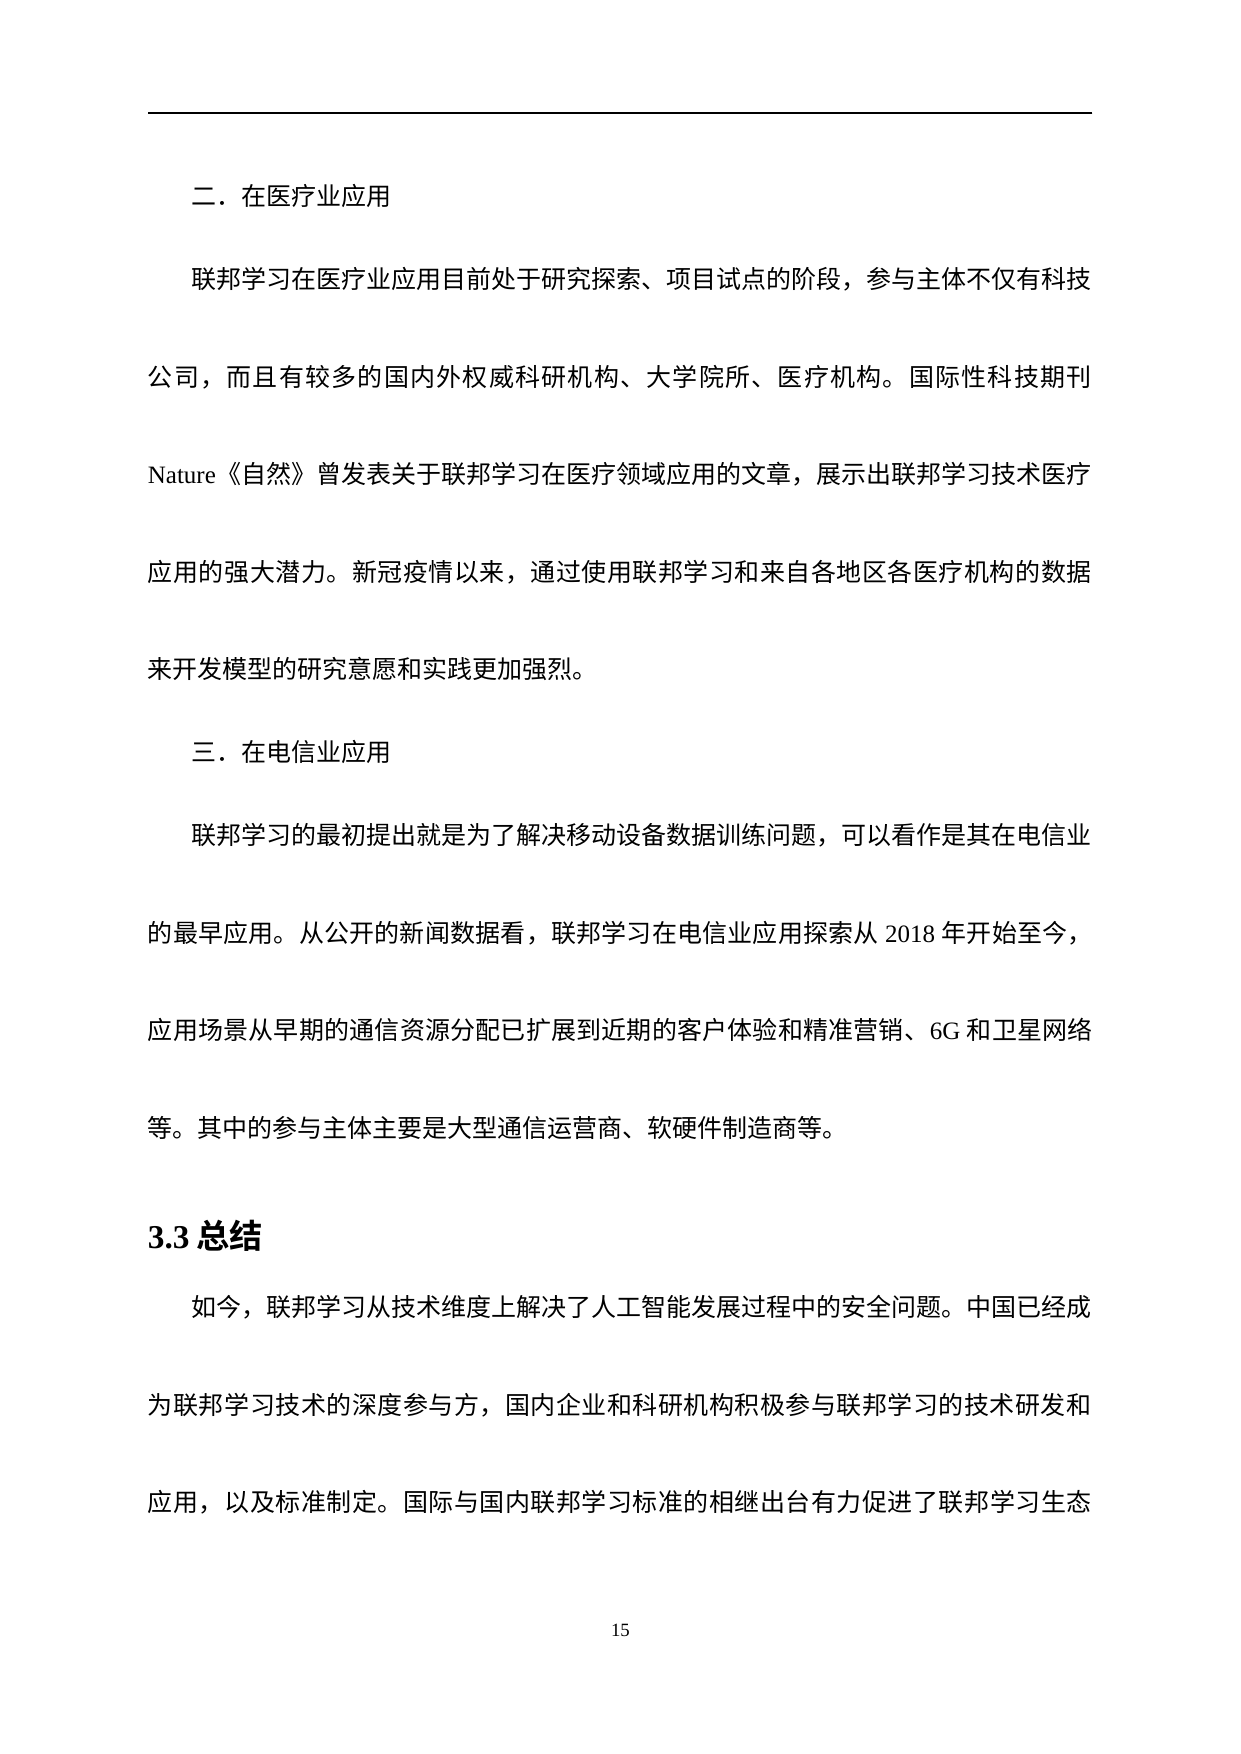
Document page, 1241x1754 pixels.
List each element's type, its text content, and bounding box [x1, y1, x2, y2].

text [148, 1273, 1092, 1533]
subtitle 3.3总结 [148, 1202, 1092, 1267]
text 联邦学习在医疗业应用目前处于研究探索、项目试点的阶段，参与主体不仅有科技公司，而且有较多的国内外权威科研机构、大学院所、医疗机构。国际性科技期刊 Nature《自然》曾发表关于联邦学习在医疗领域应用的文章，展示出联邦学习技术医疗应用的强大潜力。新冠疫情以来，通过使用联邦学习和来自各地区各医疗机构的数据来开发模型的研究意愿和实践更加强烈。 [148, 245, 1092, 700]
text 联邦学习的最初提出就是为了解决移动设备数据训练问题，可以看作是其在电信业的最早应用。从公开的新闻数据看，联邦学习在电信业应用探索从 2018 年开始至今，应用场景从早期的通信资源分配已扩展到近期的客户体验和精准营销、6G 和卫星网络等。其中的参与主体主要是大型通信运营商、软硬件制造商等。 [148, 801, 1092, 1159]
text 二．在医疗业应用 [148, 162, 1092, 227]
text 三．在电信业应用 [148, 718, 1092, 783]
